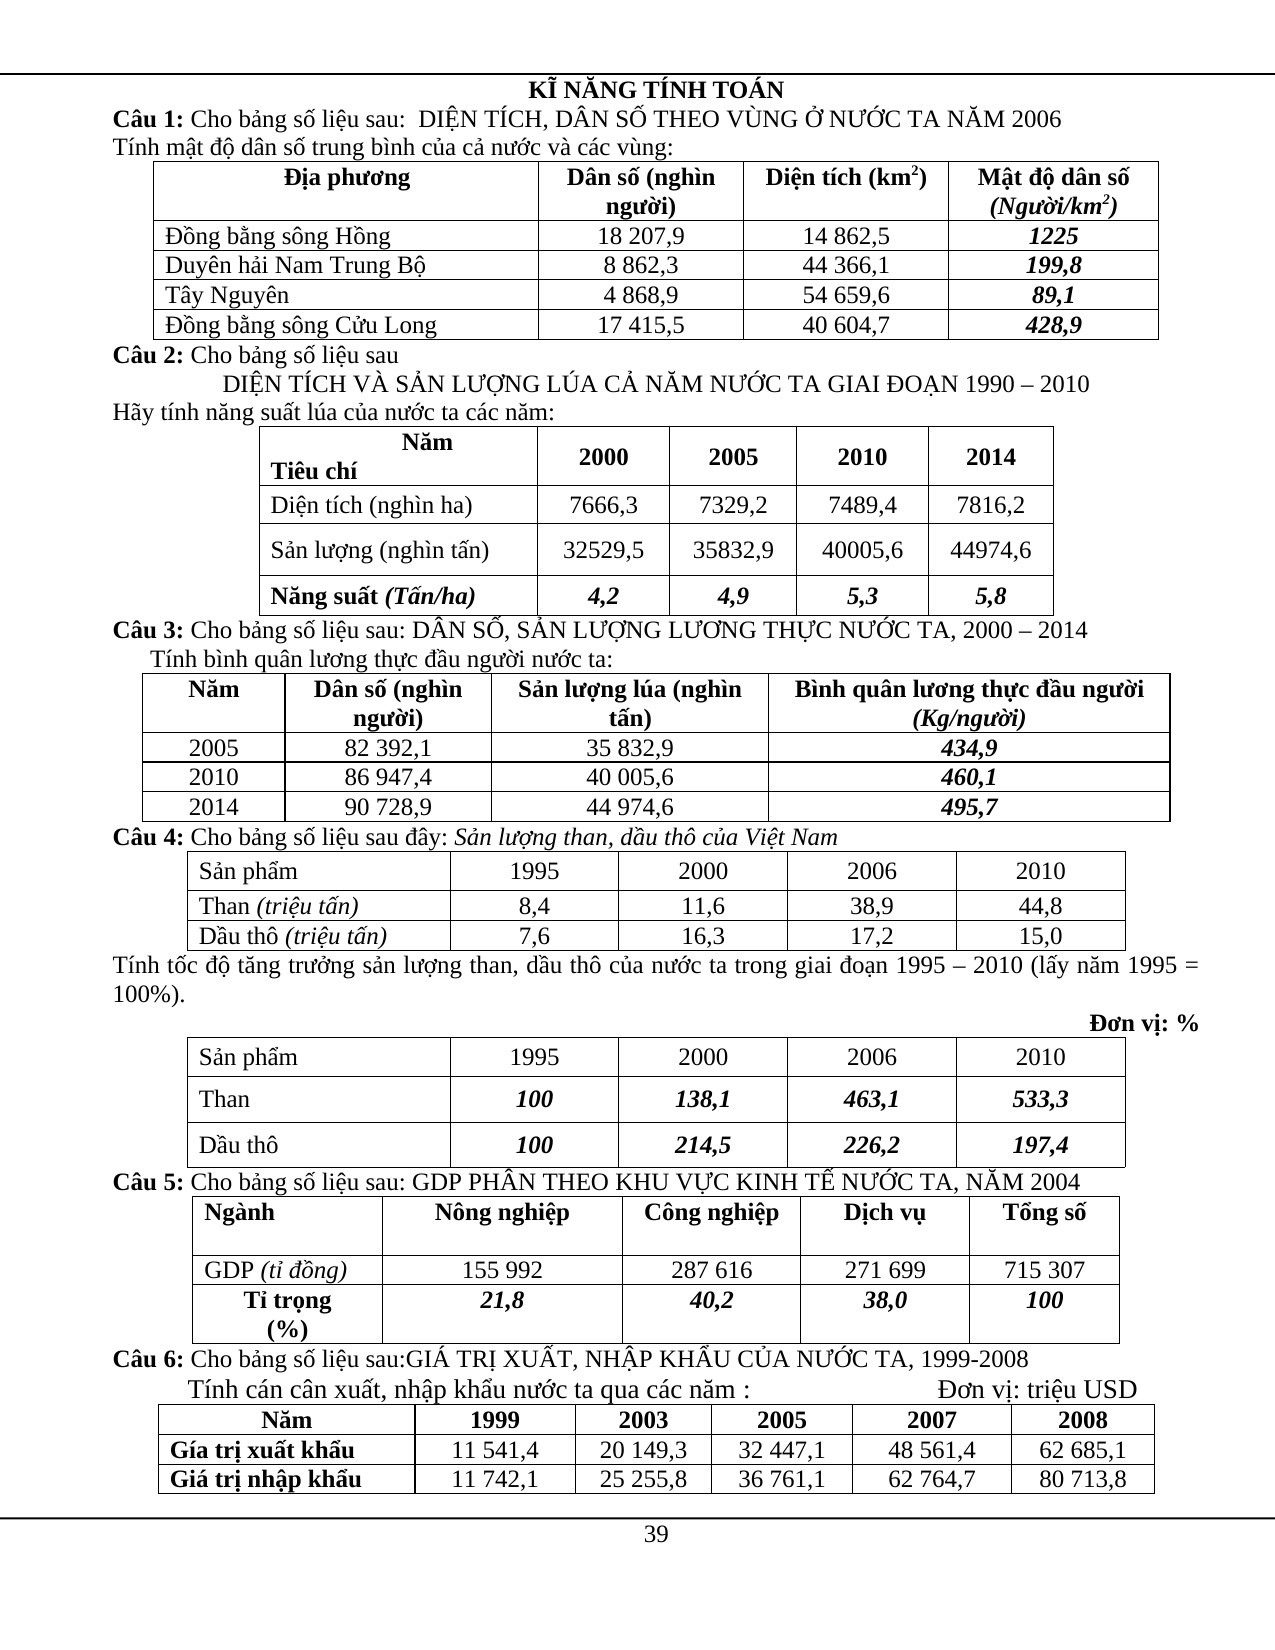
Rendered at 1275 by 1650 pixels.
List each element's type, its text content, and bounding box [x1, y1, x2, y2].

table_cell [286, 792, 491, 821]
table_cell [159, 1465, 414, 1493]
text Câu 3: Cho bảng số liệu sau: DÂN SỐ, SẢN LƯỢNG LƯƠNG THỰC NƯỚC TA, 2000 – 2014 [112, 616, 1200, 644]
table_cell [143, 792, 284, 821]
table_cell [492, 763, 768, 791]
text Câu 1: Cho bảng số liệu sau: DIỆN TÍCH, DÂN SỐ THEO VÙNG Ở NƯỚC TA NĂM 2006 [112, 104, 1200, 132]
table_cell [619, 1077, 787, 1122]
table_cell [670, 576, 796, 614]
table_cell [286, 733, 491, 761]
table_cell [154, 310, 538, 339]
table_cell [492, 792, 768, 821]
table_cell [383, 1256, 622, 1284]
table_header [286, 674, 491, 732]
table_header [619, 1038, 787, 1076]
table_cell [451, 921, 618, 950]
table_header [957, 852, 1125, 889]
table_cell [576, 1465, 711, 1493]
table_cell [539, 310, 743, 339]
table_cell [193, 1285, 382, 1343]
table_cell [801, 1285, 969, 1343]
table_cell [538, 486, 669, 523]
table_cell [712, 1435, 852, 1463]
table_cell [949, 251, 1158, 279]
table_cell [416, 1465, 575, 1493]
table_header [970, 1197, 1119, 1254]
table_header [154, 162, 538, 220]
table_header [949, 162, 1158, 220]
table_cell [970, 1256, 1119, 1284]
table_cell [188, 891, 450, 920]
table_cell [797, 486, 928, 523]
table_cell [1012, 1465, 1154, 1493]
text DIỆN TÍCH VÀ SẢN LƯỢNG LÚA CẢ NĂM NƯỚC TA GIAI ĐOẠN 1990 – 2010 [112, 369, 1200, 397]
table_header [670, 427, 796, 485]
text Câu 6: Cho bảng số liệu sau:GIÁ TRỊ XUẤT, NHẬP KHẨU CỦA NƯỚC TA, 1999-2008 [112, 1344, 1200, 1373]
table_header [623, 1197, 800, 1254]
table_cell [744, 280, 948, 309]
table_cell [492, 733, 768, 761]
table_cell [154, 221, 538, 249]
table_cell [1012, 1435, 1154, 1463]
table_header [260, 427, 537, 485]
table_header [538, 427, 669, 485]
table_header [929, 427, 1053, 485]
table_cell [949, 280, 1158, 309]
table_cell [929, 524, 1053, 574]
text Tính mật độ dân số trung bình của cả nước và các vùng: [112, 132, 1200, 161]
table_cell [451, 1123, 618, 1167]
text Câu 2: Cho bảng số liệu sau [112, 340, 1200, 369]
text Câu 5: Cho bảng số liệu sau: GDP PHÂN THEO KHU VỰC KINH TẾ NƯỚC TA, NĂM 2004 [112, 1167, 1200, 1196]
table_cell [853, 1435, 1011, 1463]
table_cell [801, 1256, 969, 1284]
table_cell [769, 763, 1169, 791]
text Tính tốc độ tăng trưởng sản lượng than, dầu thô của nước ta trong giai đoạn 1995 – 2010 (lấy năm 1995 = 100%). [112, 951, 1200, 1008]
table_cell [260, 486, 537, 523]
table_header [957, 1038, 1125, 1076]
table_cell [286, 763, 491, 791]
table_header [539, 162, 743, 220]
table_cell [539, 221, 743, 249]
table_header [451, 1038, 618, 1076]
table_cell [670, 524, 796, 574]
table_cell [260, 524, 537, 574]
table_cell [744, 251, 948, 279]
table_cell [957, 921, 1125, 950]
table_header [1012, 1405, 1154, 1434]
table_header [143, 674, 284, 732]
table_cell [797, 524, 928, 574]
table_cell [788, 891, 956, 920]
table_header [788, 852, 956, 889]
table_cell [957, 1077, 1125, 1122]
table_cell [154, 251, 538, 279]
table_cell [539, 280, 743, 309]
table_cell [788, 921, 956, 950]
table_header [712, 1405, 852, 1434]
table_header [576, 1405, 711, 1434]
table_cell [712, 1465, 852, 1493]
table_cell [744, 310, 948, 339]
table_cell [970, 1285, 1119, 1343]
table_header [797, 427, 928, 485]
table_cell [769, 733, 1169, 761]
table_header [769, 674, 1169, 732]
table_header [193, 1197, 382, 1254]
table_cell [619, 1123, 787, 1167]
text Hãy tính năng suất lúa của nước ta các năm: [112, 397, 1200, 426]
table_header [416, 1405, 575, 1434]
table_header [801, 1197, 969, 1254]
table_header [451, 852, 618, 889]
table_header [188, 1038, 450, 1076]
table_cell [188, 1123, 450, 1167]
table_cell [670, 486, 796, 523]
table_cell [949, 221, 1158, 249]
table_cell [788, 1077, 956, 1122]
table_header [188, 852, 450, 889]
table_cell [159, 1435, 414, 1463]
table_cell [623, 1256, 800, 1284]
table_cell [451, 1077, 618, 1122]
text Tính bình quân lương thực đầu người nước ta: [150, 644, 1200, 673]
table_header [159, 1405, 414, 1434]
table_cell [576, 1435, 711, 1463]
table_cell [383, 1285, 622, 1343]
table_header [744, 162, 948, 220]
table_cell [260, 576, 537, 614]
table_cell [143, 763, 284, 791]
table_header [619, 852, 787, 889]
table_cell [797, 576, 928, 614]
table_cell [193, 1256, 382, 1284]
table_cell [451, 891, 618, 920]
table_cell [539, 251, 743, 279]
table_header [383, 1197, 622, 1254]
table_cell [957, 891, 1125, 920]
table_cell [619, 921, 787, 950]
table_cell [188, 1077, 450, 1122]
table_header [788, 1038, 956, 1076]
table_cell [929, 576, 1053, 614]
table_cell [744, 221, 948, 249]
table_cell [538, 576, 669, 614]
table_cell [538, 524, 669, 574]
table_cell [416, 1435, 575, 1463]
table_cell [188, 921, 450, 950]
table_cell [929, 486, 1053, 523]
subtitle KĨ NĂNG TÍNH TOÁN [112, 75, 1200, 104]
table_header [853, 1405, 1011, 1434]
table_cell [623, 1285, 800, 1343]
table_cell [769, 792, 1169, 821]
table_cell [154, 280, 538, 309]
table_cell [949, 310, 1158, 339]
subtitle Đơn vị: % [112, 1008, 1200, 1037]
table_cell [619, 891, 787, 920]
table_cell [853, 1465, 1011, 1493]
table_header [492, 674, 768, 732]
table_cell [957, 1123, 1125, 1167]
subtitle Tính cán cân xuất, nhập khẩu nước ta qua các năm : Đơn vị: triệu USD [112, 1373, 1200, 1404]
text Câu 4: Cho bảng số liệu sau đây: Sản lượng than, dầu thô của Việt Nam [112, 822, 1200, 851]
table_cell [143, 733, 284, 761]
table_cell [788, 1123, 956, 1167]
